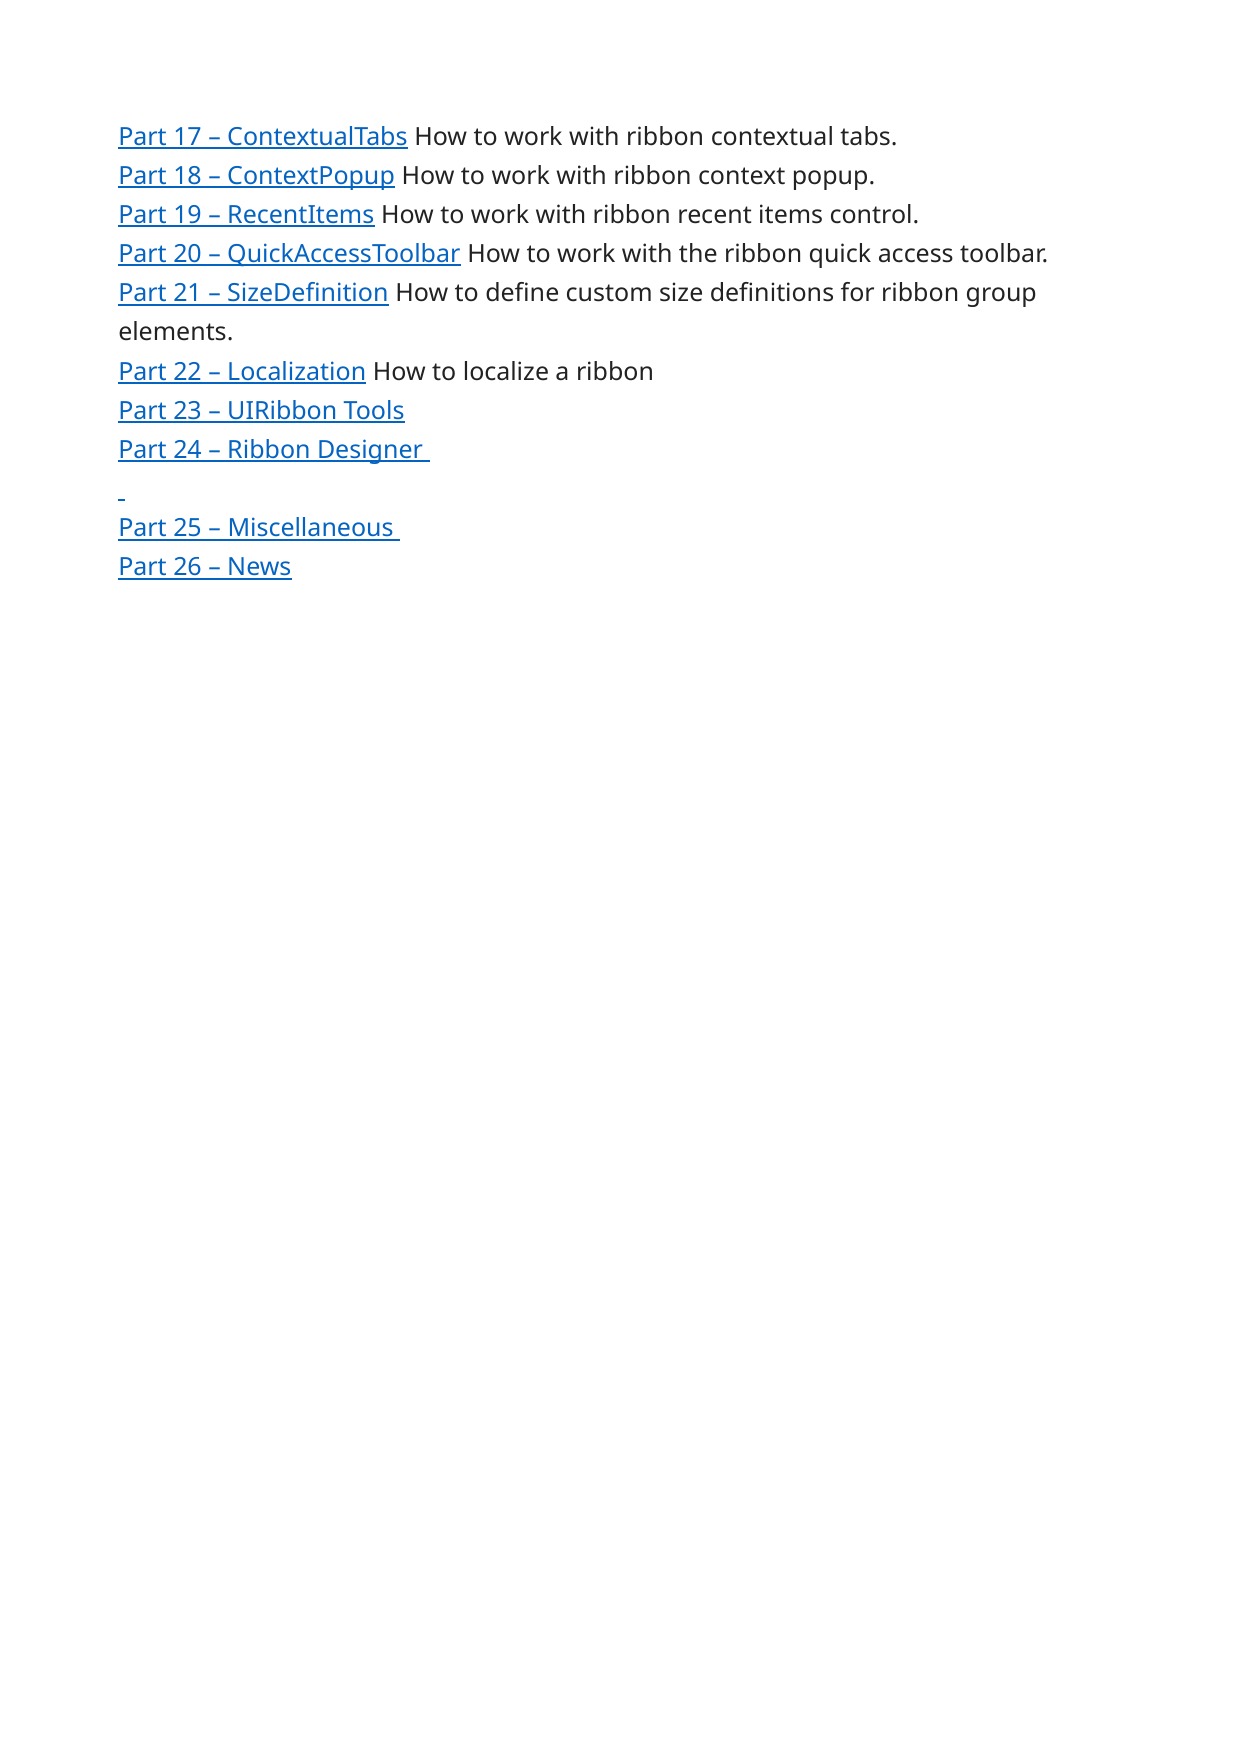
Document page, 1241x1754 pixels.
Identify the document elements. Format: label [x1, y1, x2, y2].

text [118, 118, 1122, 583]
